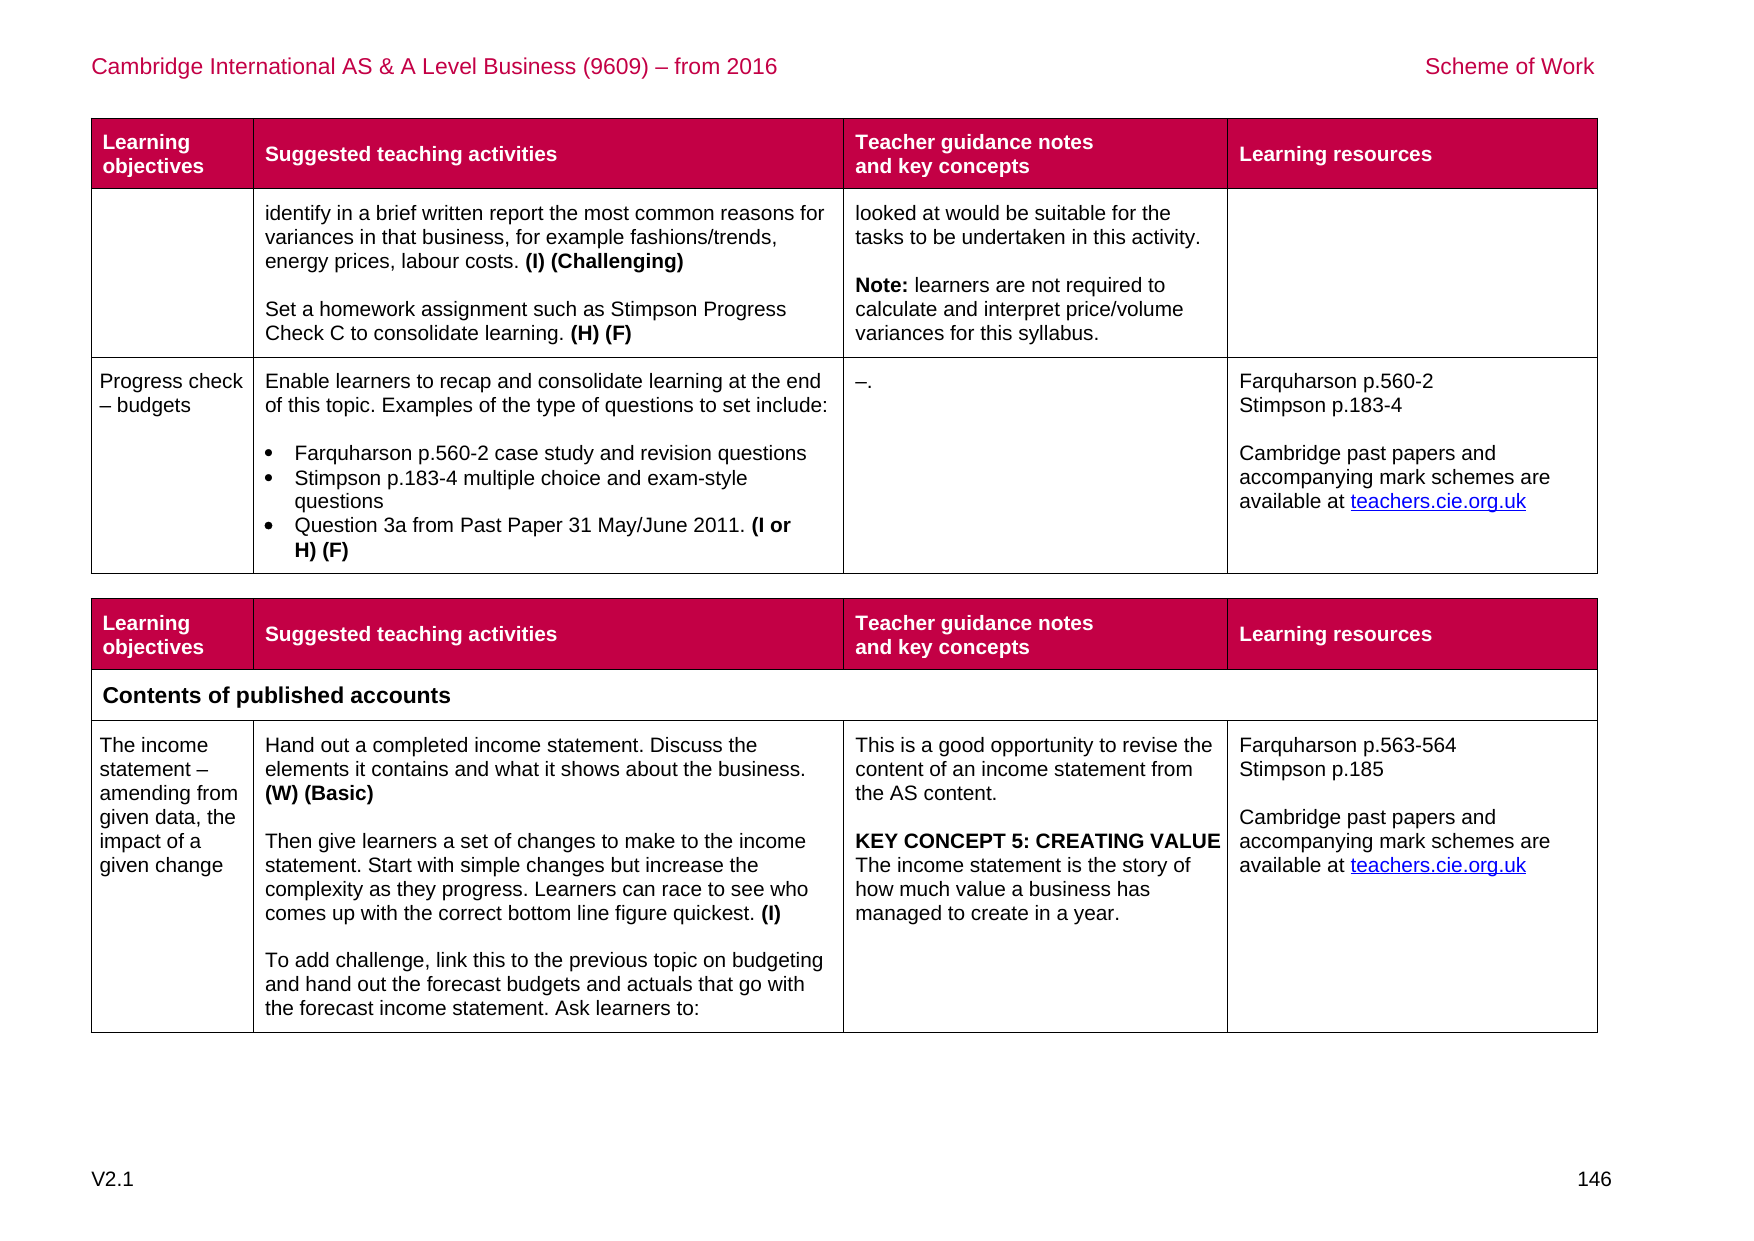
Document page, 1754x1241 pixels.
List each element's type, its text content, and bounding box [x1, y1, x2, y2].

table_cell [844, 721, 1227, 1032]
table_header Teacher guidance notes and key concepts [844, 599, 1227, 669]
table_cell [1228, 721, 1597, 1032]
table_header Learning objectives [92, 119, 253, 188]
table_header Suggested teaching activities [254, 599, 843, 669]
table_cell Contents of published accounts [92, 670, 1597, 720]
table_cell Enable learners to recap and consolidate learning at the end of this topic. Examples of the type of questions to set include: Farquharson p.560-2 case study and revision questions Stimpson p.183-4 multiple choice and exam-style questions Question 3a from Past Paper 31 May/June 2011. (I or H) (F) [254, 358, 843, 573]
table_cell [254, 189, 843, 357]
table_cell –. [844, 358, 1227, 573]
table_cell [92, 721, 253, 1032]
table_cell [1228, 189, 1597, 357]
table_header Suggested teaching activities [254, 119, 843, 188]
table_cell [92, 189, 253, 357]
table_header Learning objectives [92, 599, 253, 669]
table_cell Progress check – budgets [92, 358, 253, 573]
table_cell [254, 721, 843, 1032]
table_header Learning resources [1228, 599, 1597, 669]
table_header Teacher guidance notes and key concepts [844, 119, 1227, 188]
table_cell Farquharson p.560-2 Stimpson p.183-4 Cambridge past papers and accompanying mark schemes are available at teachers.cie.org.uk [1228, 358, 1597, 573]
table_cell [844, 189, 1227, 357]
table_header Learning resources [1228, 119, 1597, 188]
